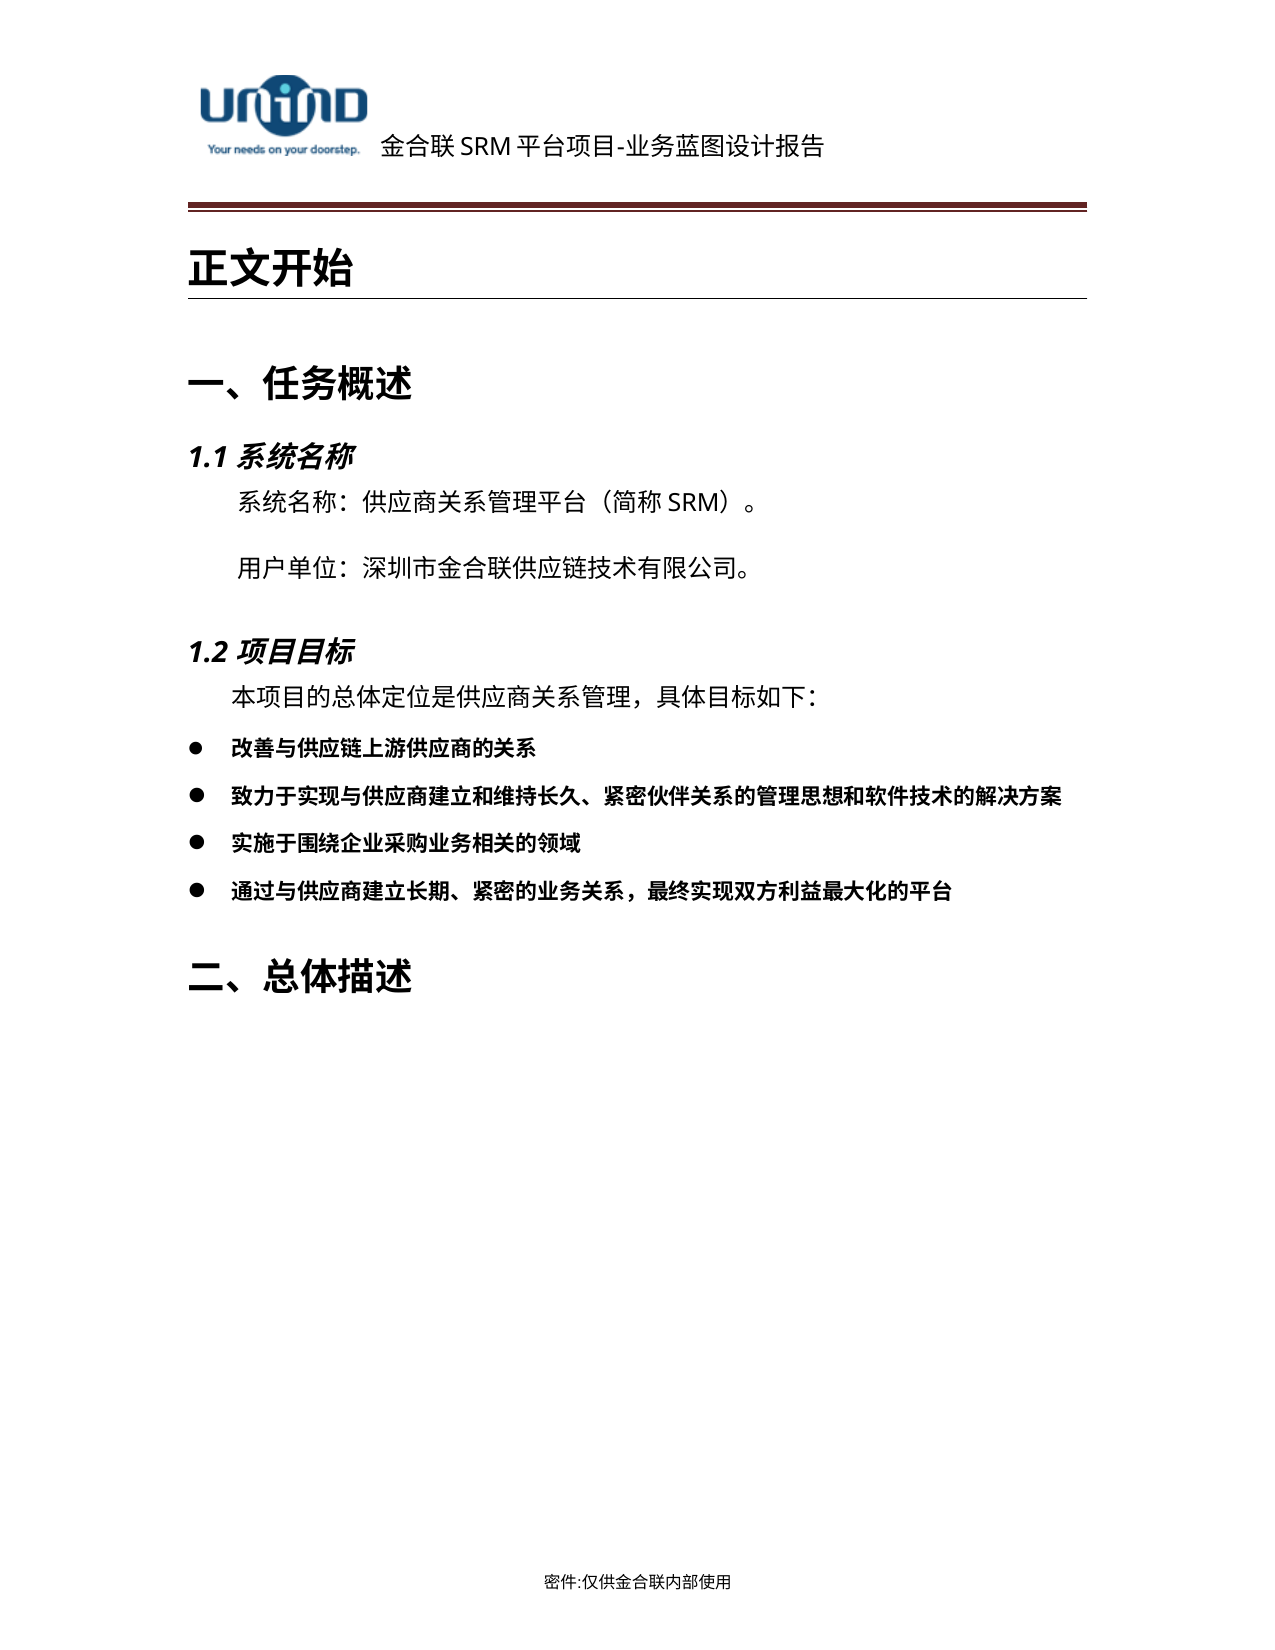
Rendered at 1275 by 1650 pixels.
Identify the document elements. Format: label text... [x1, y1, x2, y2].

text 用户单位：深圳市金合联供应链技术有限公司。 [187, 549, 1087, 585]
subtitle 1.1 系统名称 [187, 433, 1087, 476]
subtitle 1.2 项目目标 [187, 628, 1087, 671]
list 致力于实现与供应商建立和维持长久、紧密伙伴关系的管理思想和软件技术的解决方案 [187, 779, 1087, 811]
subtitle 正文开始 [187, 236, 1087, 299]
text 系统名称：供应商关系管理平台（简称SRM）。 [187, 482, 1087, 518]
title 二、总体描述 [187, 946, 1087, 1001]
list 通过与供应商建立长期、紧密的业务关系，最终实现双方利益最大化的平台 [187, 874, 1087, 906]
title 一、任务概述 [187, 354, 1087, 408]
list 改善与供应链上游供应商的关系 [187, 731, 1087, 763]
picture [187, 75, 380, 156]
list 实施于围绕企业采购业务相关的领域 [187, 826, 1087, 858]
text 本项目的总体定位是供应商关系管理，具体目标如下： [231, 677, 1087, 713]
